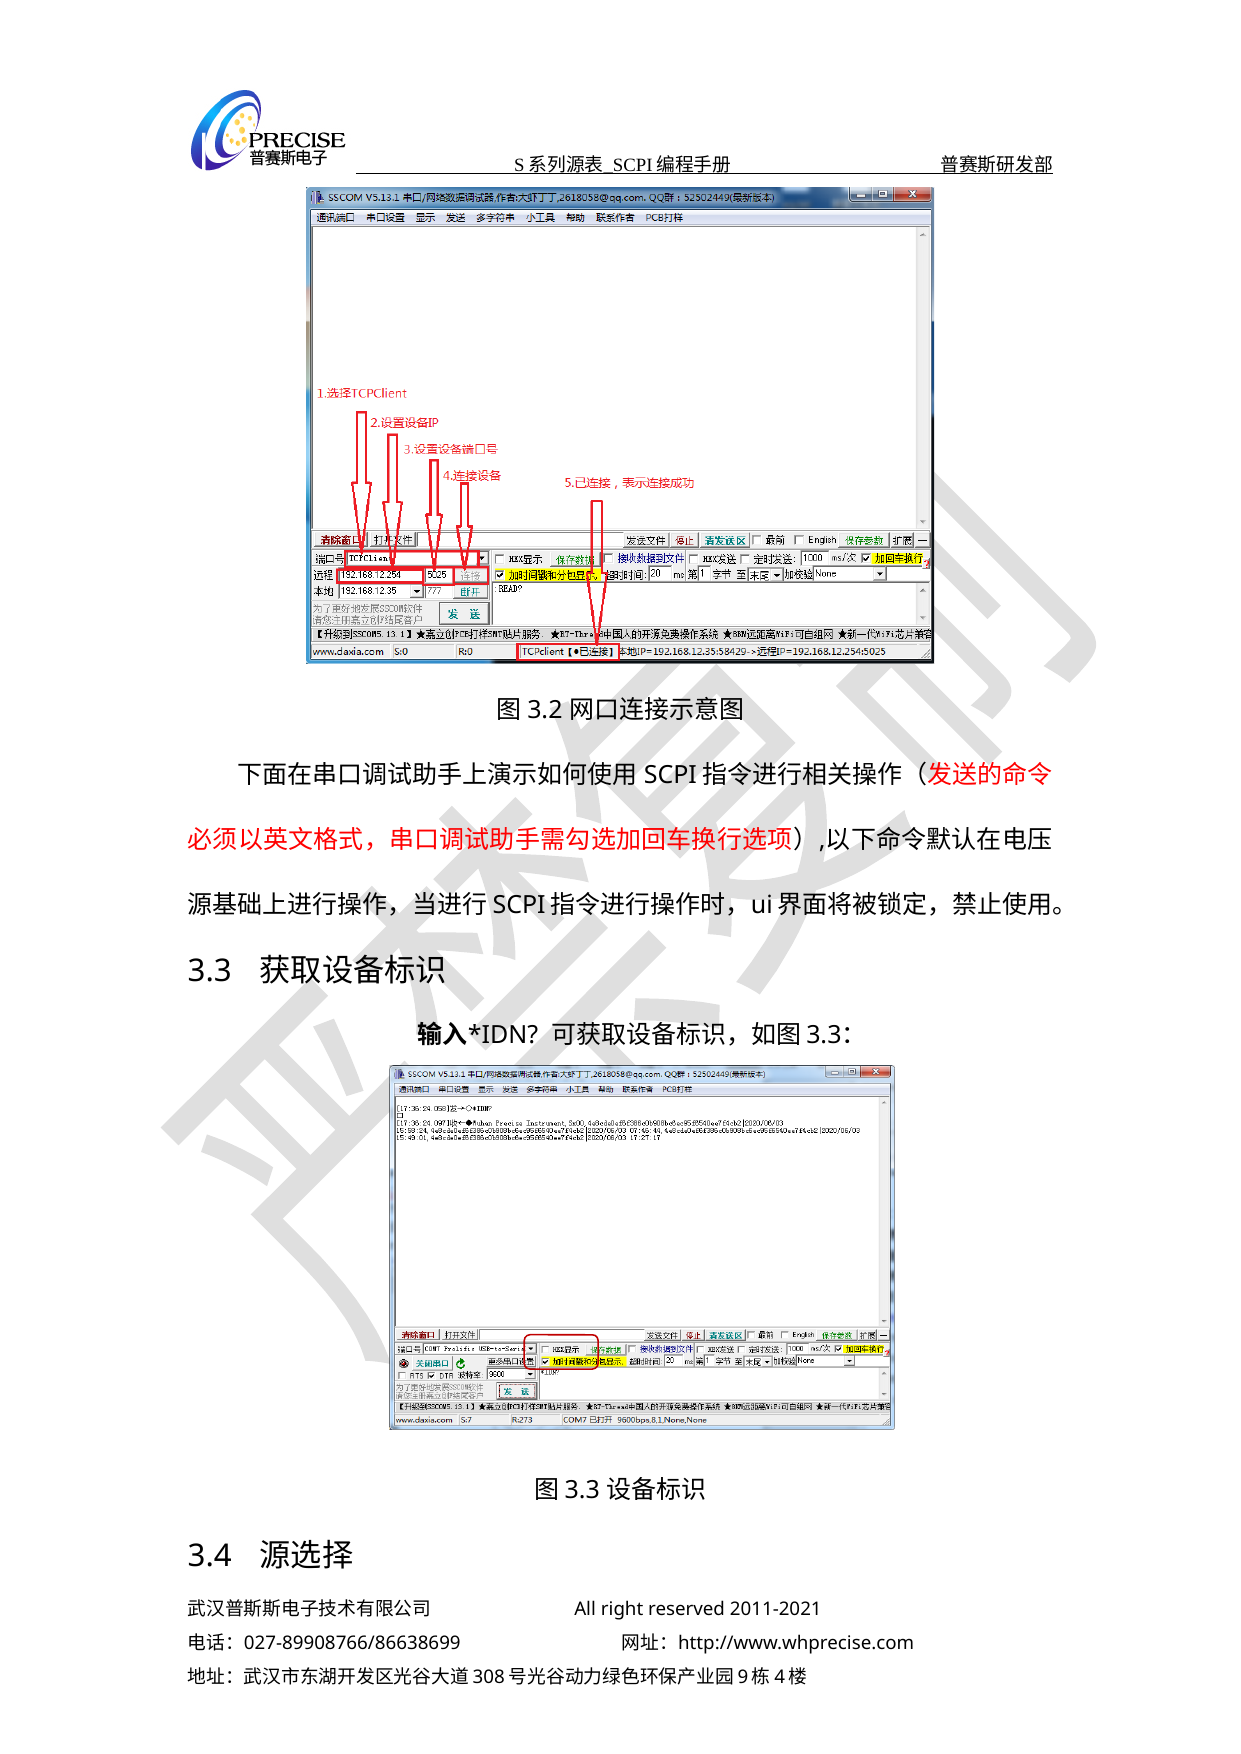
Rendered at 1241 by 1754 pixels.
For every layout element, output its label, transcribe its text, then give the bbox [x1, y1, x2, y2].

text 图3.3 设备标识 [187, 1455, 1053, 1520]
text 图 3.2 网口连接示意图 [187, 675, 1053, 740]
list 获取设备标识 [187, 935, 1053, 1000]
picture [306, 187, 935, 664]
picture [187, 88, 356, 172]
picture [389, 1065, 895, 1430]
text 下面在串口调试助手上演示如何使用SCPI指令进行相关操作（发送的命令必须以英文格式，串口调试助手需勾选加回车换行选项）,以下命令默认在电压源基础上进行操作，当进行SCPI指令进行操作时，ui界面将被锁定，禁止使用。 [187, 740, 1053, 935]
list 源选择 [187, 1520, 1053, 1585]
